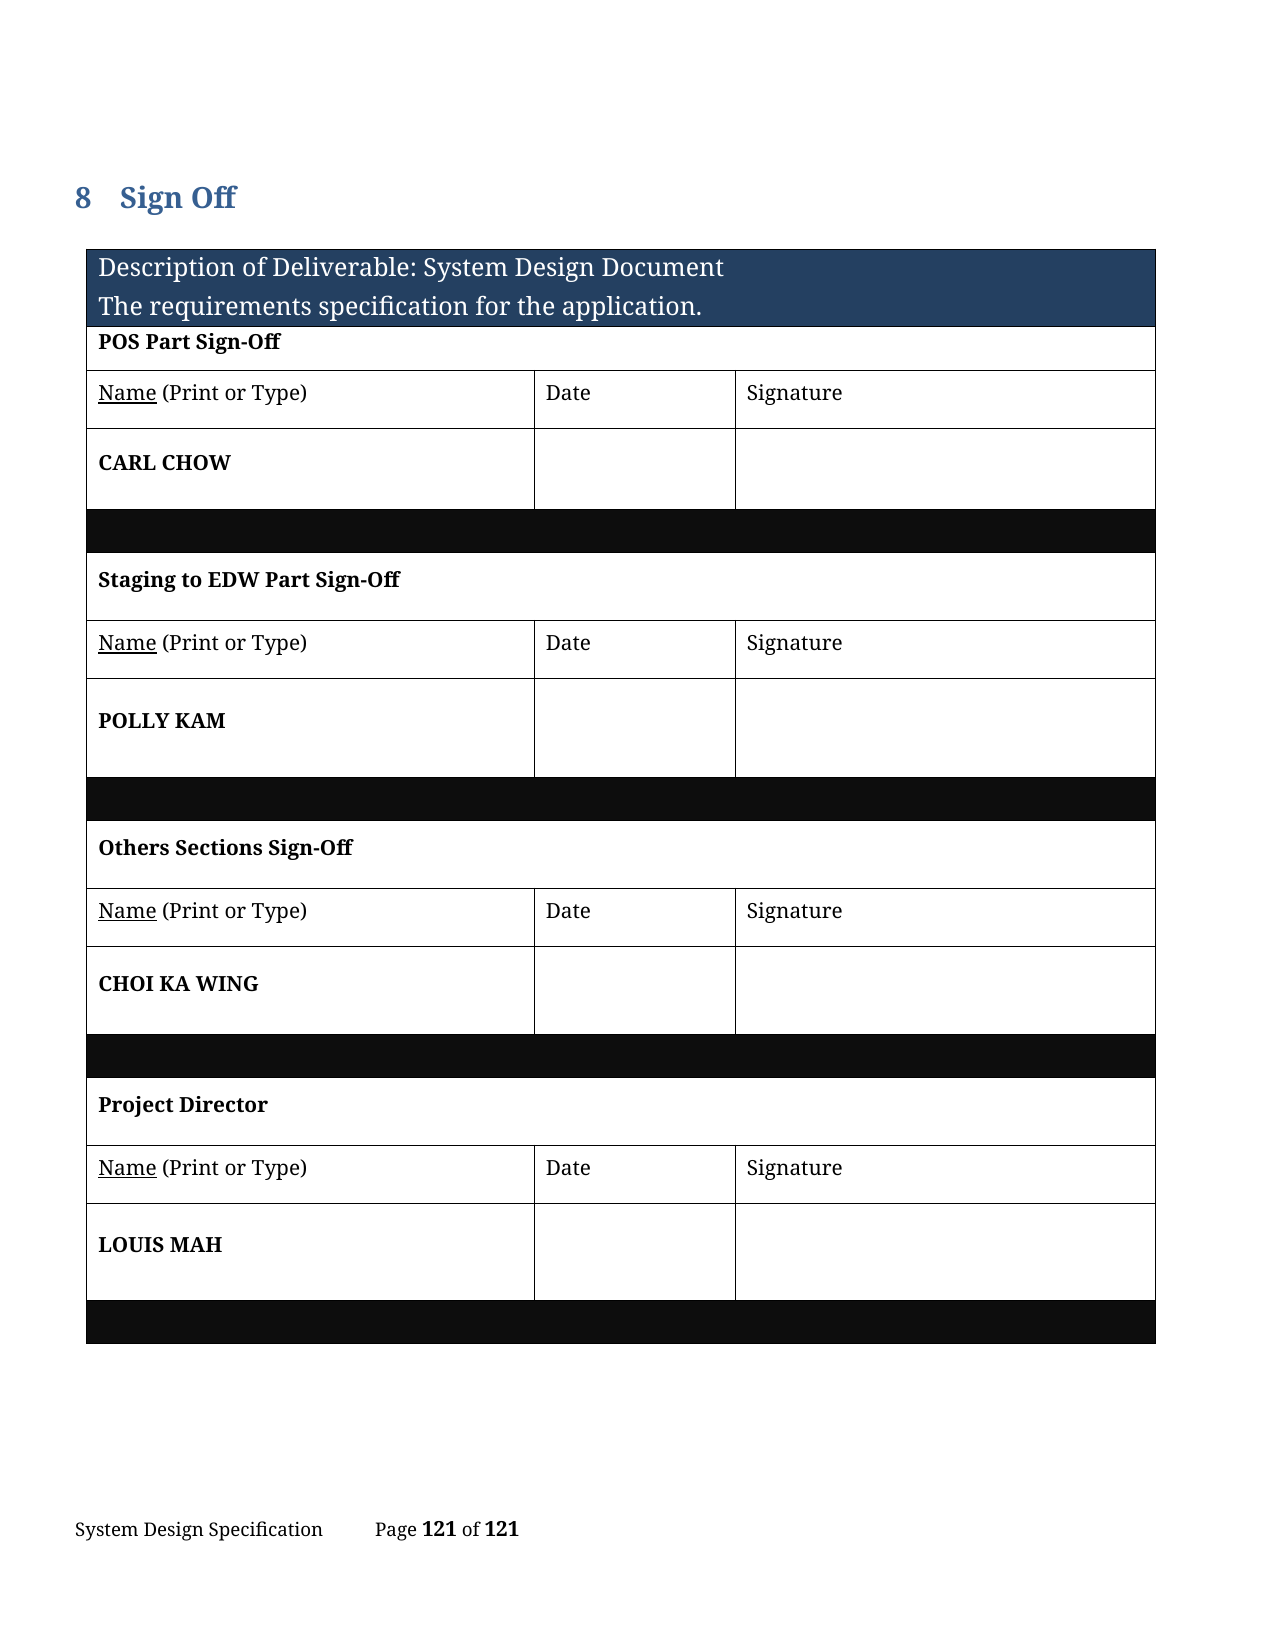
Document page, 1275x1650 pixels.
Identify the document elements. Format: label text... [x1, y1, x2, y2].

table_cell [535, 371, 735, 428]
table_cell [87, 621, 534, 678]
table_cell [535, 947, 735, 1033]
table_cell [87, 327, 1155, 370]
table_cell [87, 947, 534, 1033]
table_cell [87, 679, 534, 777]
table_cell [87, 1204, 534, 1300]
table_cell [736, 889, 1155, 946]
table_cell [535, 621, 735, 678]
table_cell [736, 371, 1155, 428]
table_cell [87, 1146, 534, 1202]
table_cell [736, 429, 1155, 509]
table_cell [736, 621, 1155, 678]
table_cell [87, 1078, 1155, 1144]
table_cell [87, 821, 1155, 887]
subtitle Sign Off [75, 178, 1200, 217]
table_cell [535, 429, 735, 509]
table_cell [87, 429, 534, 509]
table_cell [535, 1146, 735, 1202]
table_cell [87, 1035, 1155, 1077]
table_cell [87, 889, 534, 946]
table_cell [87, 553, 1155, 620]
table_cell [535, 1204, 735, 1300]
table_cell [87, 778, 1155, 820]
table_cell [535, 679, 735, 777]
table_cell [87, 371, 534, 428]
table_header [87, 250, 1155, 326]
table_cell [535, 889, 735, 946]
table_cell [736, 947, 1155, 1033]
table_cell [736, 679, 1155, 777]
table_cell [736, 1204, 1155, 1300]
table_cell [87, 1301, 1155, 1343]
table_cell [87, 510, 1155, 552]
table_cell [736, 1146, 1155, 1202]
